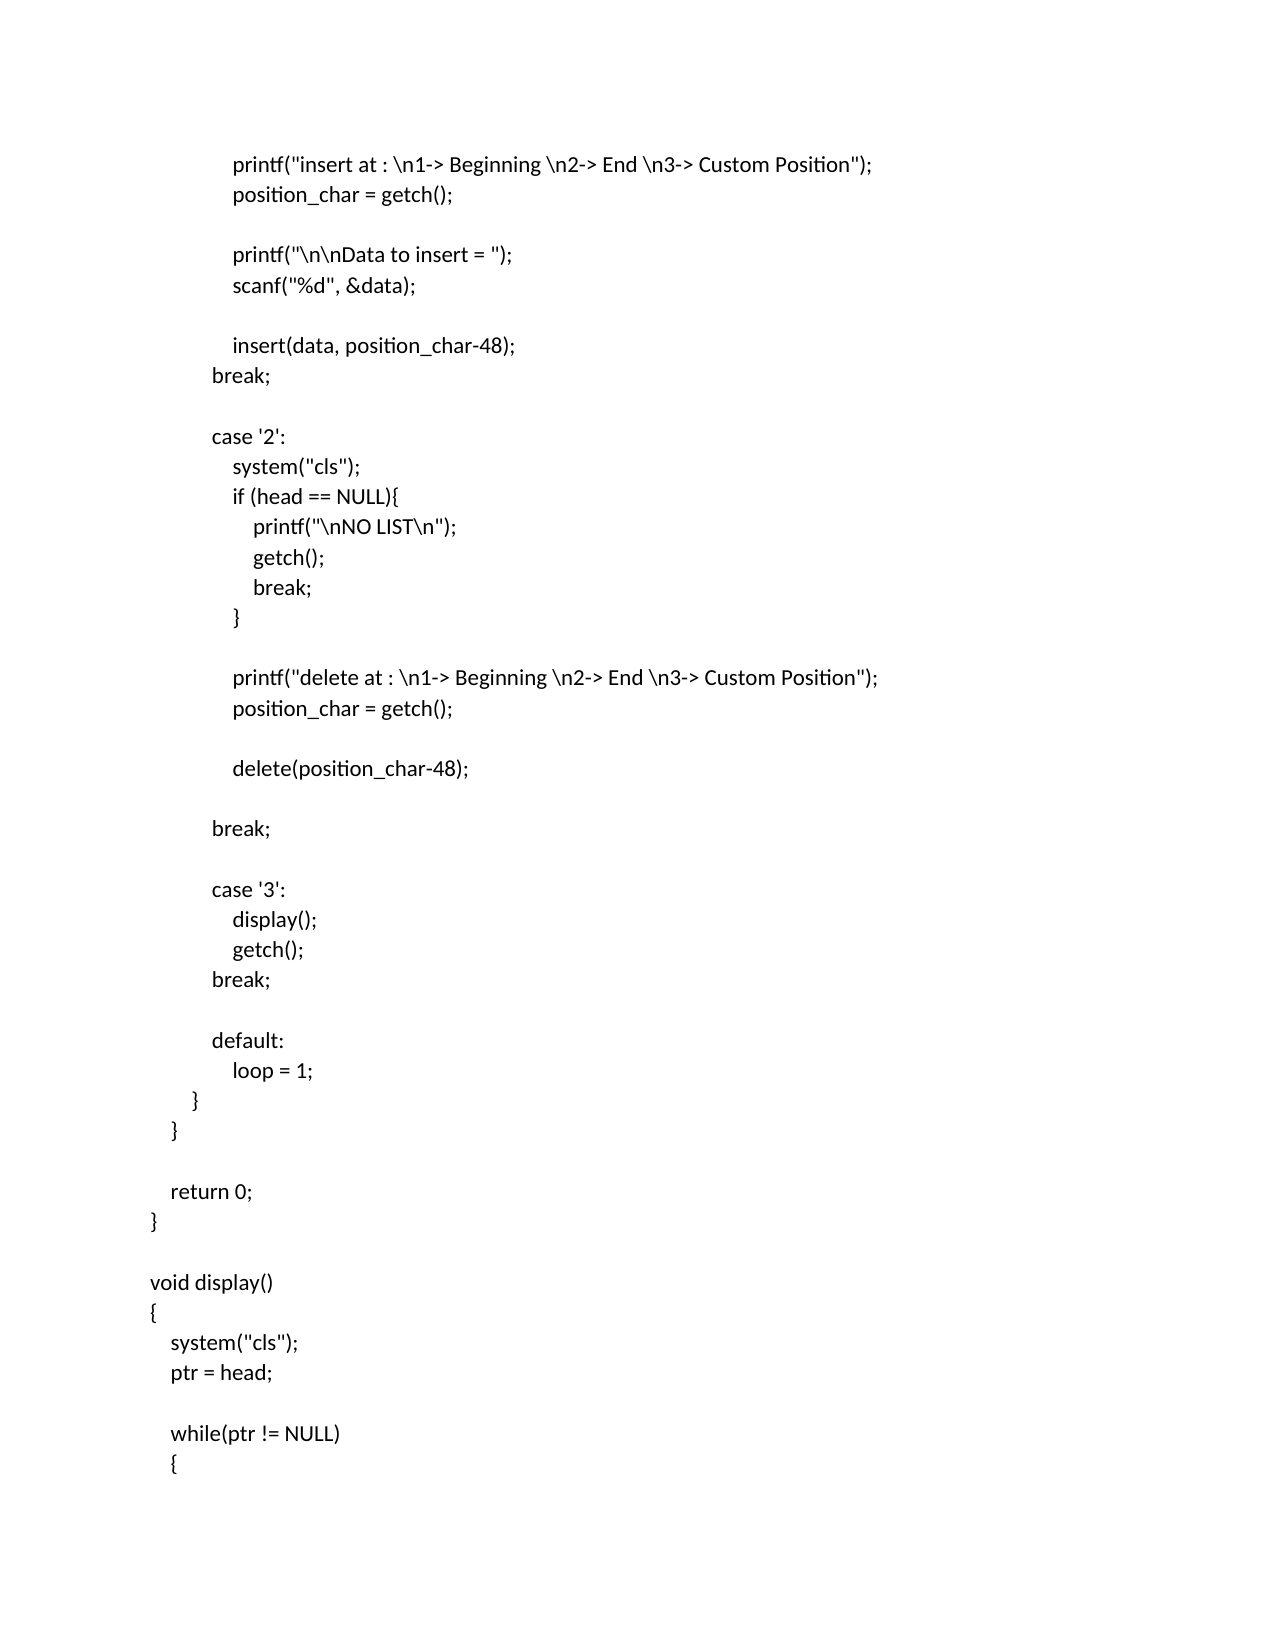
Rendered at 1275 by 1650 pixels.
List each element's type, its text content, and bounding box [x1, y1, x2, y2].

text loop = 1; [150, 1056, 1125, 1084]
text delete(position_char-48); [150, 754, 1125, 782]
text insert(data, position_char-48); [150, 331, 1125, 359]
text { [150, 1298, 1125, 1326]
text } [150, 1086, 1125, 1114]
text getch(); [150, 935, 1125, 963]
text break; [150, 966, 1125, 994]
text system("cls"); [150, 452, 1125, 480]
text printf("insert at : \n1-> Beginning \n2-> End \n3-> Custom Position"); [150, 150, 1125, 178]
text display(); [150, 905, 1125, 933]
text void display() [150, 1268, 1125, 1296]
text return 0; [150, 1177, 1125, 1205]
text } [150, 603, 1125, 631]
text break; [150, 814, 1125, 843]
text { [150, 1449, 1125, 1477]
text } [150, 1207, 1125, 1235]
text position_char = getch(); [150, 694, 1125, 722]
text printf("delete at : \n1-> Beginning \n2-> End \n3-> Custom Position"); [150, 663, 1125, 692]
text } [150, 1117, 1125, 1145]
text printf("\nNO LIST\n"); [150, 512, 1125, 541]
text scanf("%d", &data); [150, 271, 1125, 299]
text position_char = getch(); [150, 180, 1125, 208]
text system("cls"); [150, 1328, 1125, 1356]
text while(ptr != NULL) [150, 1419, 1125, 1447]
text break; [150, 361, 1125, 389]
text case '2': [150, 422, 1125, 450]
text default: [150, 1026, 1125, 1054]
text ptr = head; [150, 1358, 1125, 1386]
text getch(); [150, 543, 1125, 571]
text printf("\n\nData to insert = "); [150, 241, 1125, 269]
text case '3': [150, 875, 1125, 903]
text break; [150, 573, 1125, 601]
text if (head == NULL){ [150, 482, 1125, 510]
